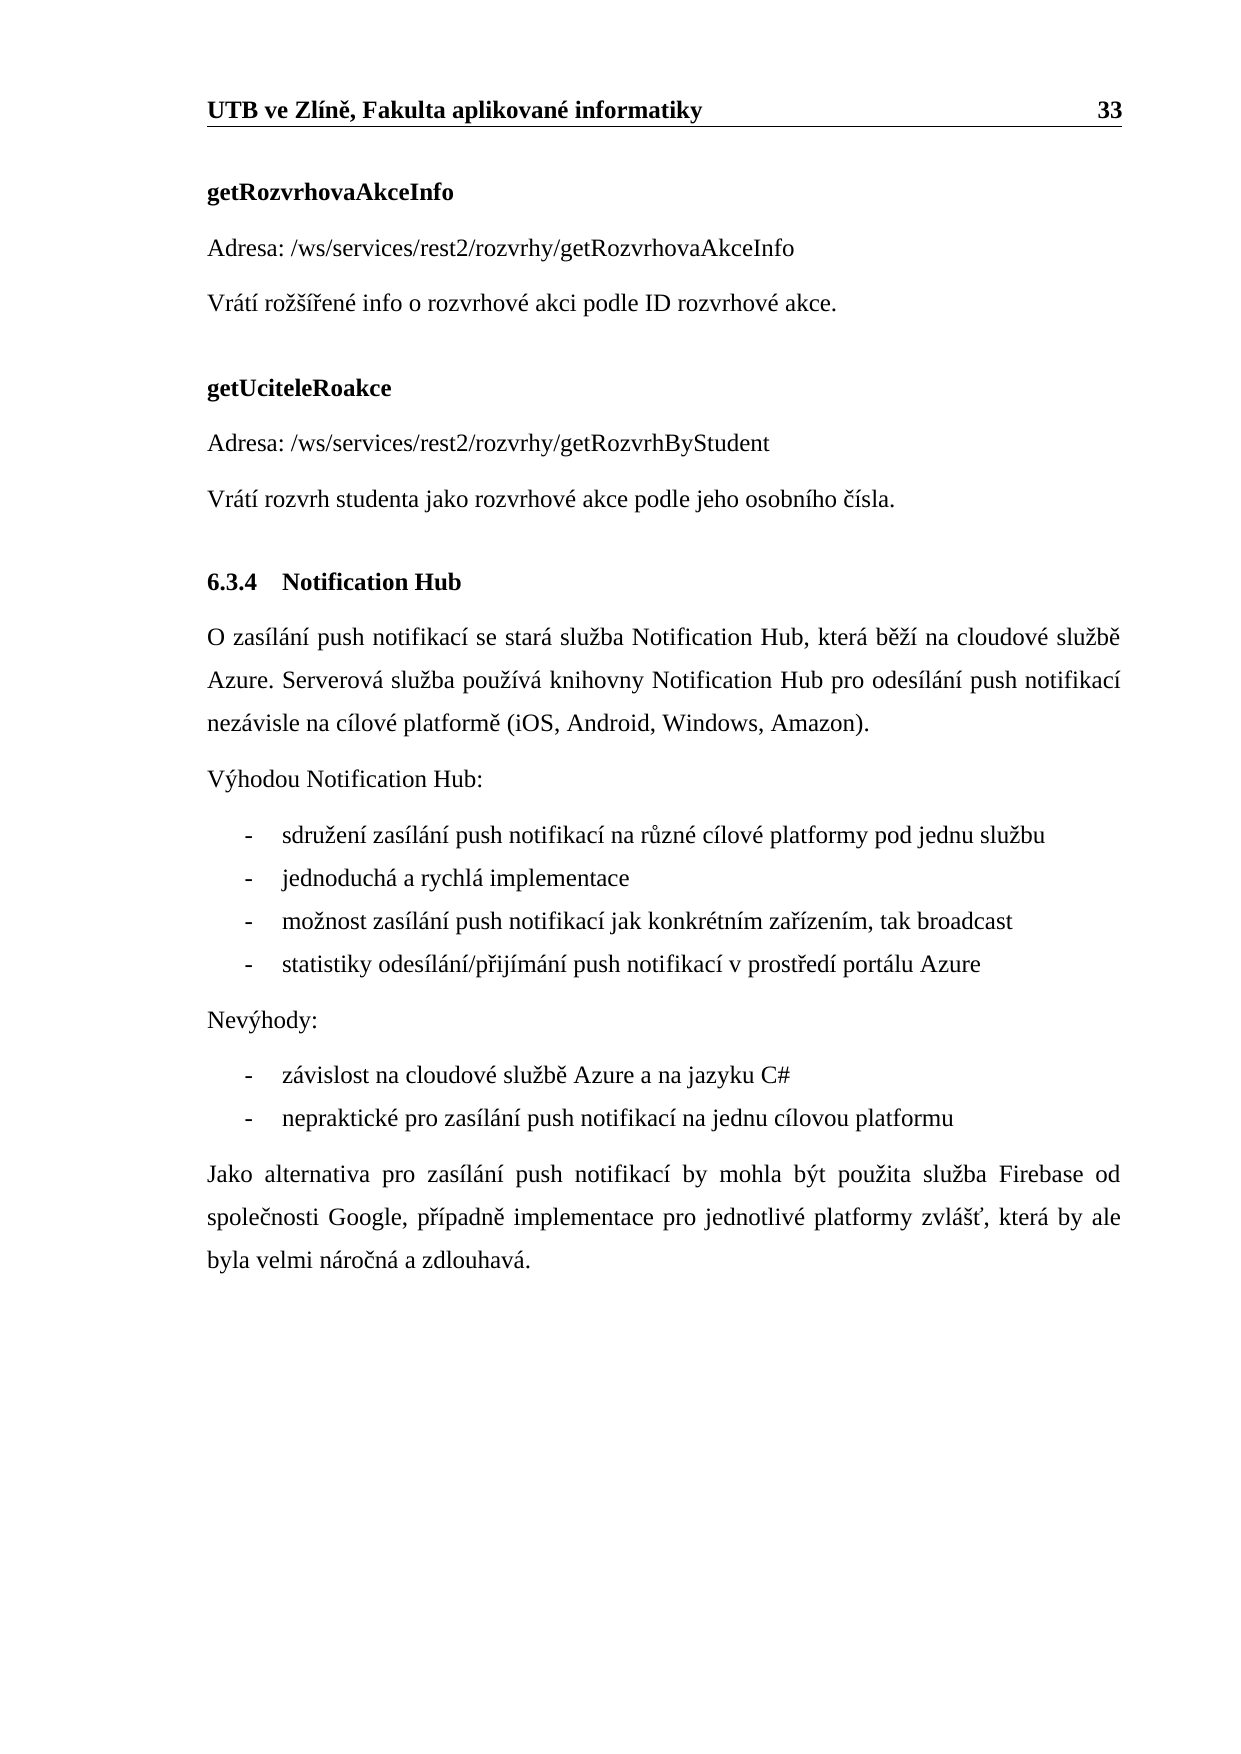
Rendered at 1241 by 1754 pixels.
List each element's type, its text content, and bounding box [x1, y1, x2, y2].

text Vrátí rozvrh studenta jako rozvrhové akce podle jeho osobního čísla. [207, 484, 1122, 513]
text Adresa: /ws/services/rest2/rozvrhy/getRozvrhovaAkceInfo [207, 233, 1122, 262]
list statistiky odesílání/přijímání push notifikací v prostředí portálu Azure [244, 949, 1122, 978]
text Výhodou Notification Hub: [207, 764, 1122, 793]
subtitle Notification Hub [207, 567, 1122, 595]
text Adresa: /ws/services/rest2/rozvrhy/getRozvrhByStudent [207, 428, 1122, 457]
text getUciteleRoakce [207, 373, 1122, 402]
list jednoduchá a rychlá implementace [244, 863, 1122, 892]
text O zasílání push notifikací se stará služba Notification Hub, která běží na cloudové službě Azure. Serverová služba používá knihovny Notification Hub pro odesílání push notifikací nezávisle na cílové platformě (iOS, Android, Windows, Amazon). [207, 622, 1122, 737]
text Jako alternativa pro zasílání push notifikací by mohla být použita služba Firebase od společnosti Google, případně implementace pro jednotlivé platformy zvlášť, která by ale byla velmi náročná a zdlouhavá. [207, 1159, 1122, 1274]
list nepraktické pro zasílání push notifikací na jednu cílovou platformu [244, 1103, 1122, 1132]
text Vrátí rožšířené info o rozvrhové akci podle ID rozvrhové akce. [207, 288, 1122, 317]
text Nevýhody: [207, 1005, 1122, 1033]
list závislost na cloudové službě Azure a na jazyku C# [244, 1060, 1122, 1089]
text getRozvrhovaAkceInfo [207, 177, 1122, 206]
list sdružení zasílání push notifikací na různé cílové platformy pod jednu službu [244, 820, 1122, 848]
list možnost zasílání push notifikací jak konkrétním zařízením, tak broadcast [244, 906, 1122, 935]
